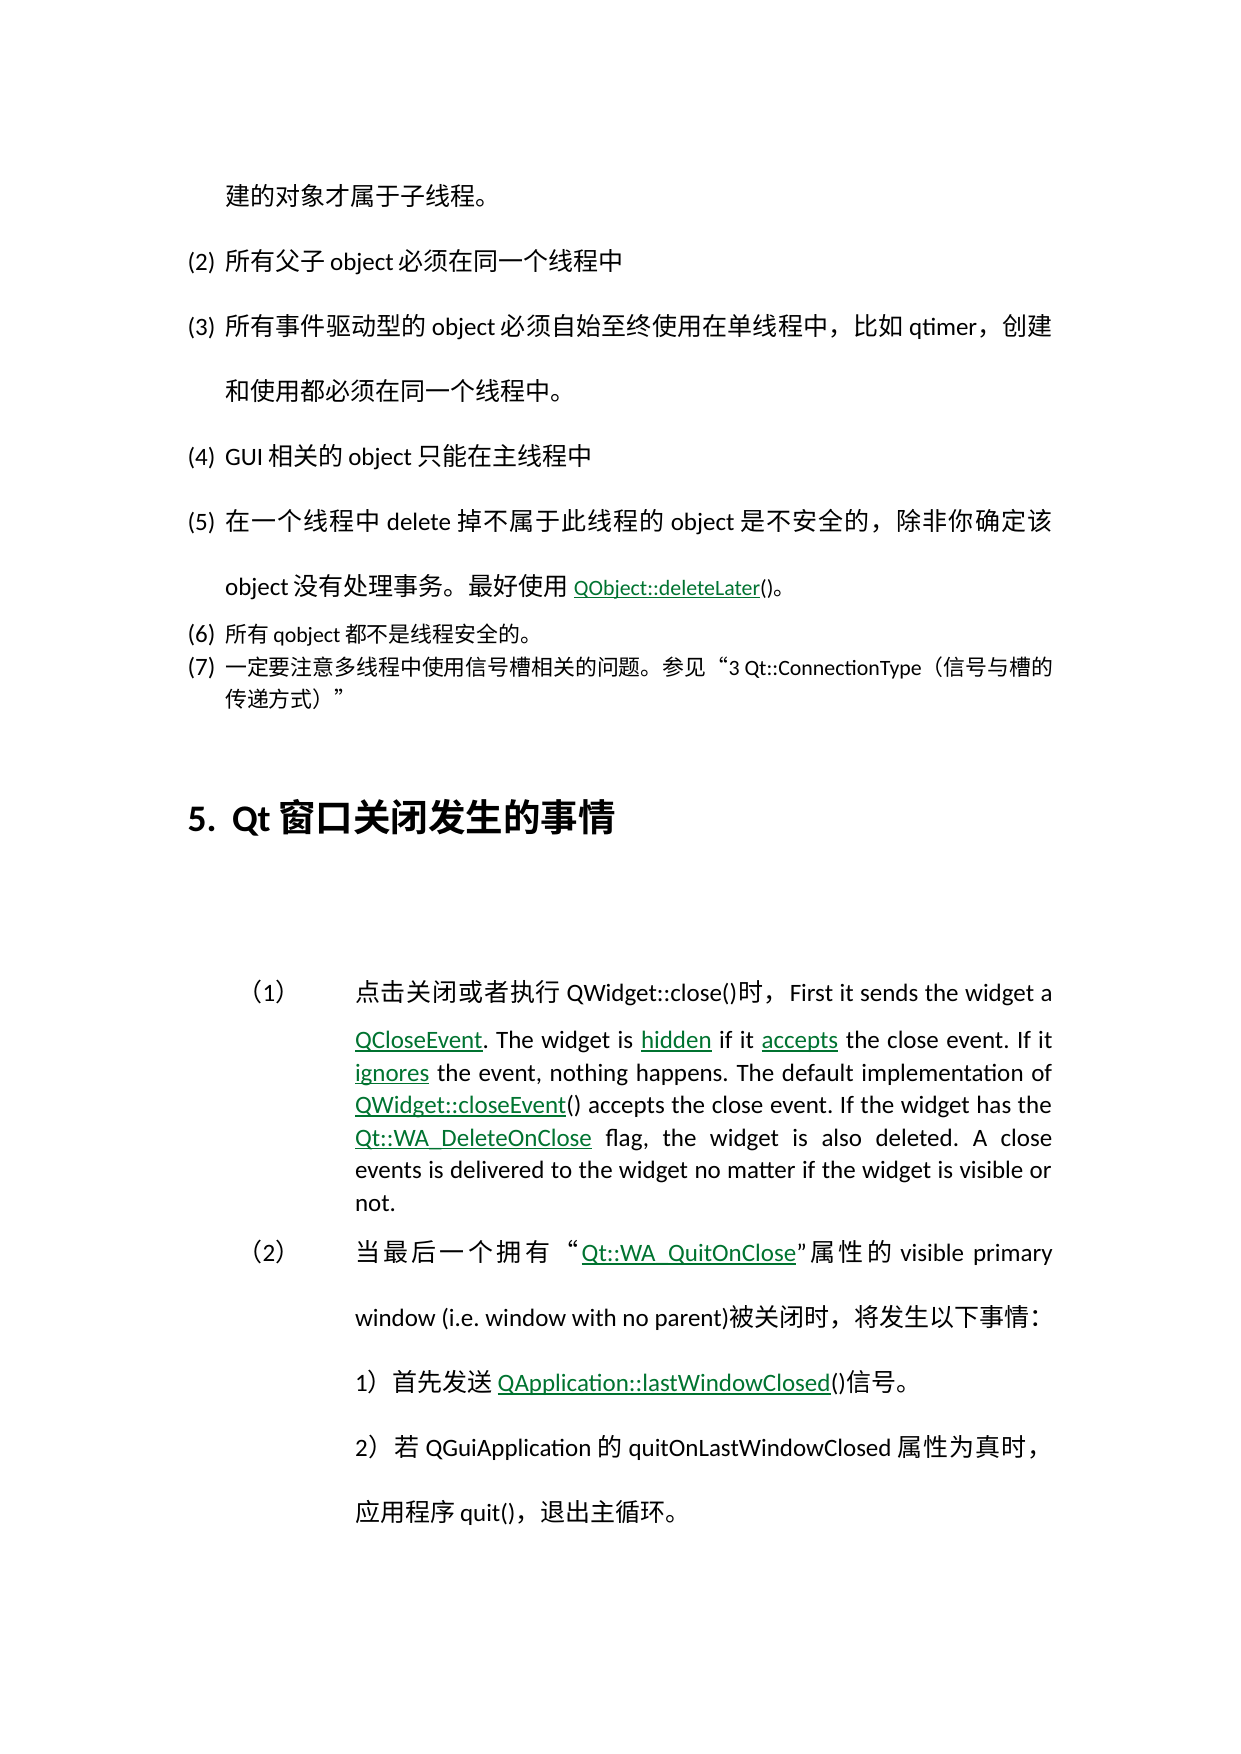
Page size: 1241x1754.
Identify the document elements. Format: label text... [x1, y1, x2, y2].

list 对象在哪个线程中new，就属于哪个线程。Qthread中，只有run函数中创建的对象才属于子线程。 [187, 162, 1053, 227]
list 2）若QGuiApplication的quitOnLastWindowClosed属性为真时，应用程序quit()，退出主循环。 [355, 1413, 1053, 1543]
list 在一个线程中delete掉不属于此线程的object是不安全的，除非你确定该object没有处理事务。最好使用QObject::deleteLater()。 [187, 487, 1053, 617]
list GUI相关的object只能在主线程中 [187, 422, 1053, 487]
list 所有qobject都不是线程安全的。 [187, 617, 1053, 649]
list 一定要注意多线程中使用信号槽相关的问题。参见“3 Qt::ConnectionType（信号与槽的传递方式）” [187, 649, 1053, 714]
list 点击关闭或者执行QWidget::close()时，First it sends the widget a QCloseEvent. The widget is hidden if it accepts the close event. If it ignores the event, nothing happens. The default implementation of QWidget::closeEvent() accepts the close event. If the widget has the Qt::WA_DeleteOnClose flag, the widget is also deleted. A close events is delivered to the widget no matter if the widget is visible or not. [237, 958, 1053, 1218]
list 所有事件驱动型的object必须自始至终使用在单线程中，比如qtimer，创建和使用都必须在同一个线程中。 [187, 292, 1053, 422]
list 当最后一个拥有“Qt::WA_QuitOnClose”属性的visible primary window (i.e. window with no parent)被关闭时，将发生以下事情： [237, 1218, 1053, 1348]
list 1）首先发送QApplication::lastWindowClosed()信号。 [355, 1348, 1053, 1413]
subtitle Qt窗口关闭发生的事情 [187, 782, 1053, 847]
list 所有父子object必须在同一个线程中 [187, 227, 1053, 292]
